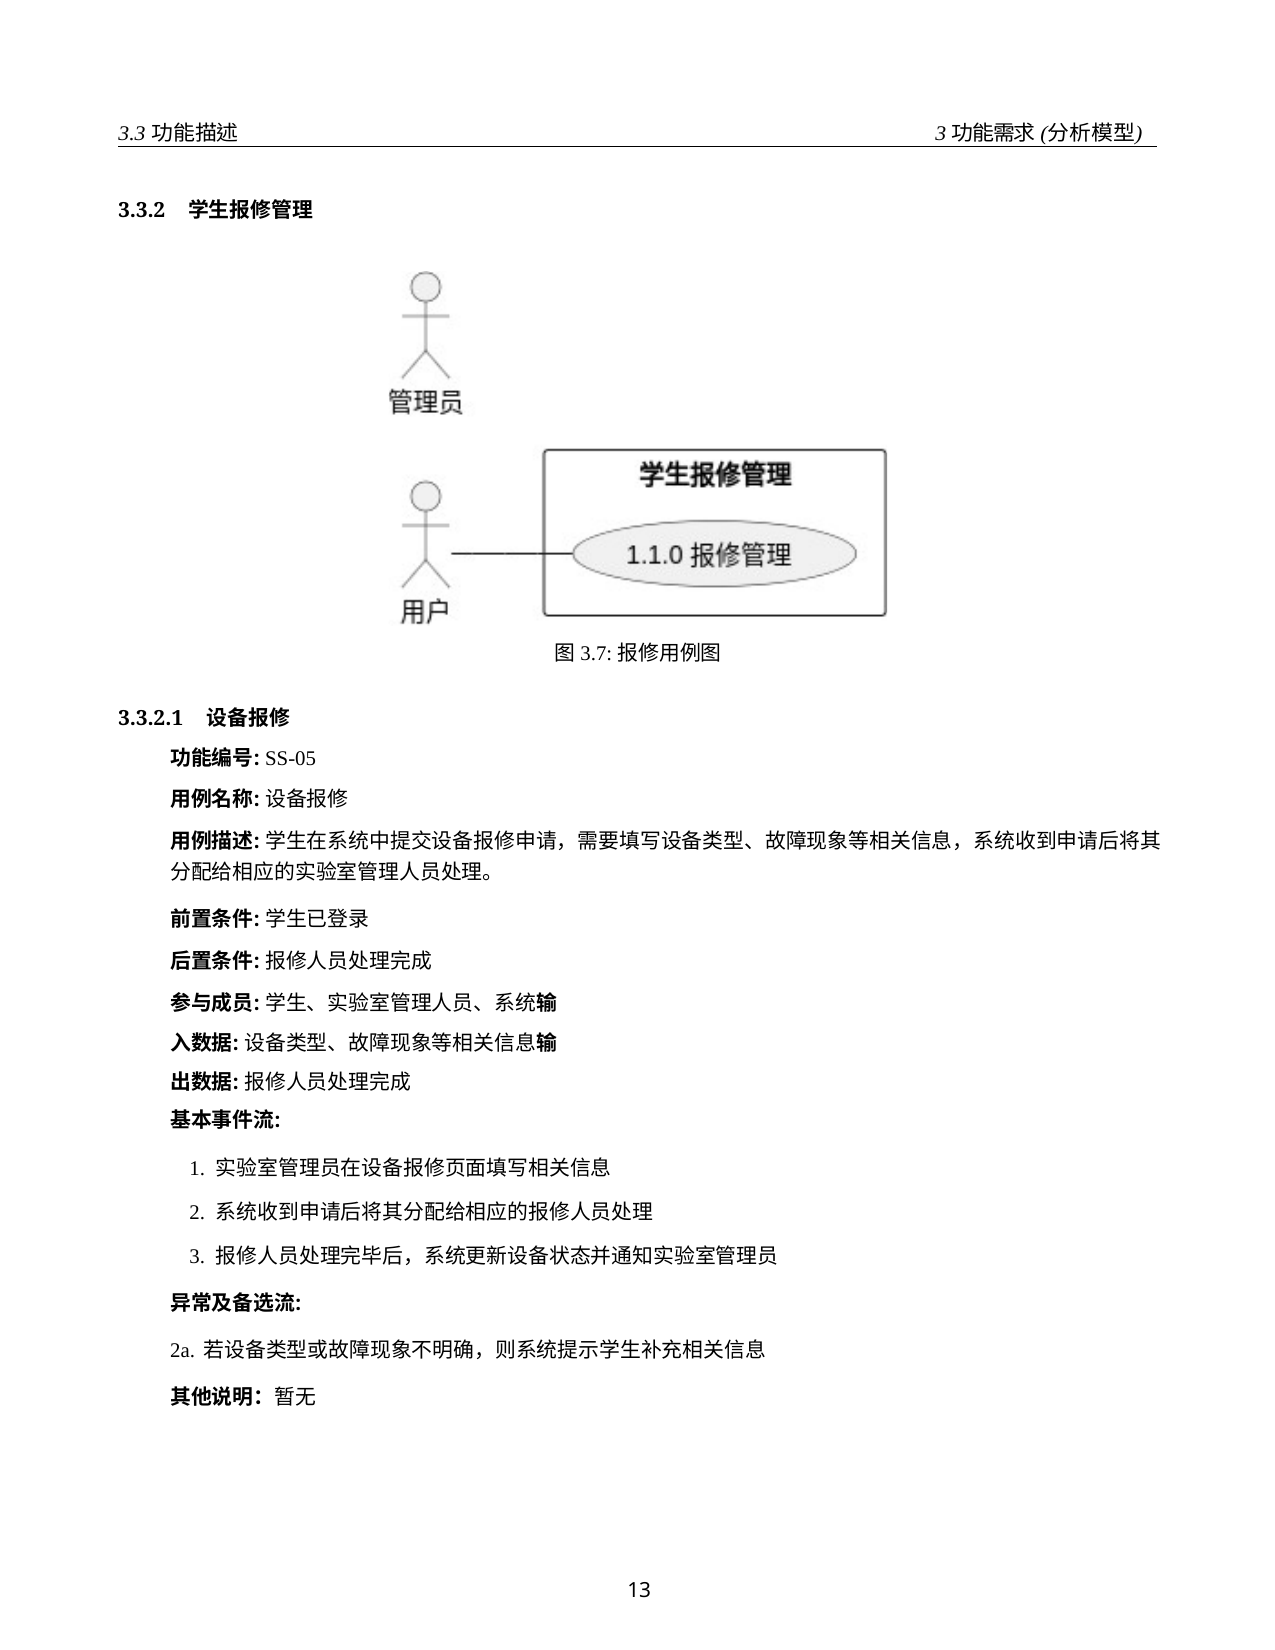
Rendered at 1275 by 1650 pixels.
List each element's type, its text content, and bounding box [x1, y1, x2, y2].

text 图 3.7: 报修用例图 [405, 626, 870, 666]
picture [388, 271, 888, 626]
list 报修人员处理完毕后，系统更新设备状态并通知实验室管理员 [189, 1240, 1273, 1270]
list 系统收到申请后将其分配给相应的报修人员处理 [189, 1196, 1273, 1226]
text 基本事件流: [170, 1105, 1273, 1134]
text 用例名称: 设备报修 [170, 784, 1273, 812]
text 异常及备选流: 2a. 若设备类型或故障现象不明确，则系统提示学生补充相关信息其他说明：暂无 [170, 1287, 766, 1411]
text 后置条件: 报修人员处理完成 [170, 944, 1273, 974]
text 用例描述: 学生在系统中提交设备报修申请，需要填写设备类型、故障现象等相关信息，系统收到申请后将其分配给相应的实验室管理人员处理。 [170, 824, 1164, 885]
text 参与成员: 学生、实验室管理人员、系统输入数据: 设备类型、故障现象等相关信息输出数据: 报修人员处理完成 [170, 986, 560, 1096]
subtitle 学生报修管理 [118, 195, 1273, 223]
text 功能编号: SS-05 [170, 743, 1273, 772]
text 前置条件: 学生已登录 [170, 902, 1273, 932]
list 设备报修 [118, 703, 1273, 731]
list 实验室管理员在设备报修页面填写相关信息 [189, 1151, 1273, 1182]
